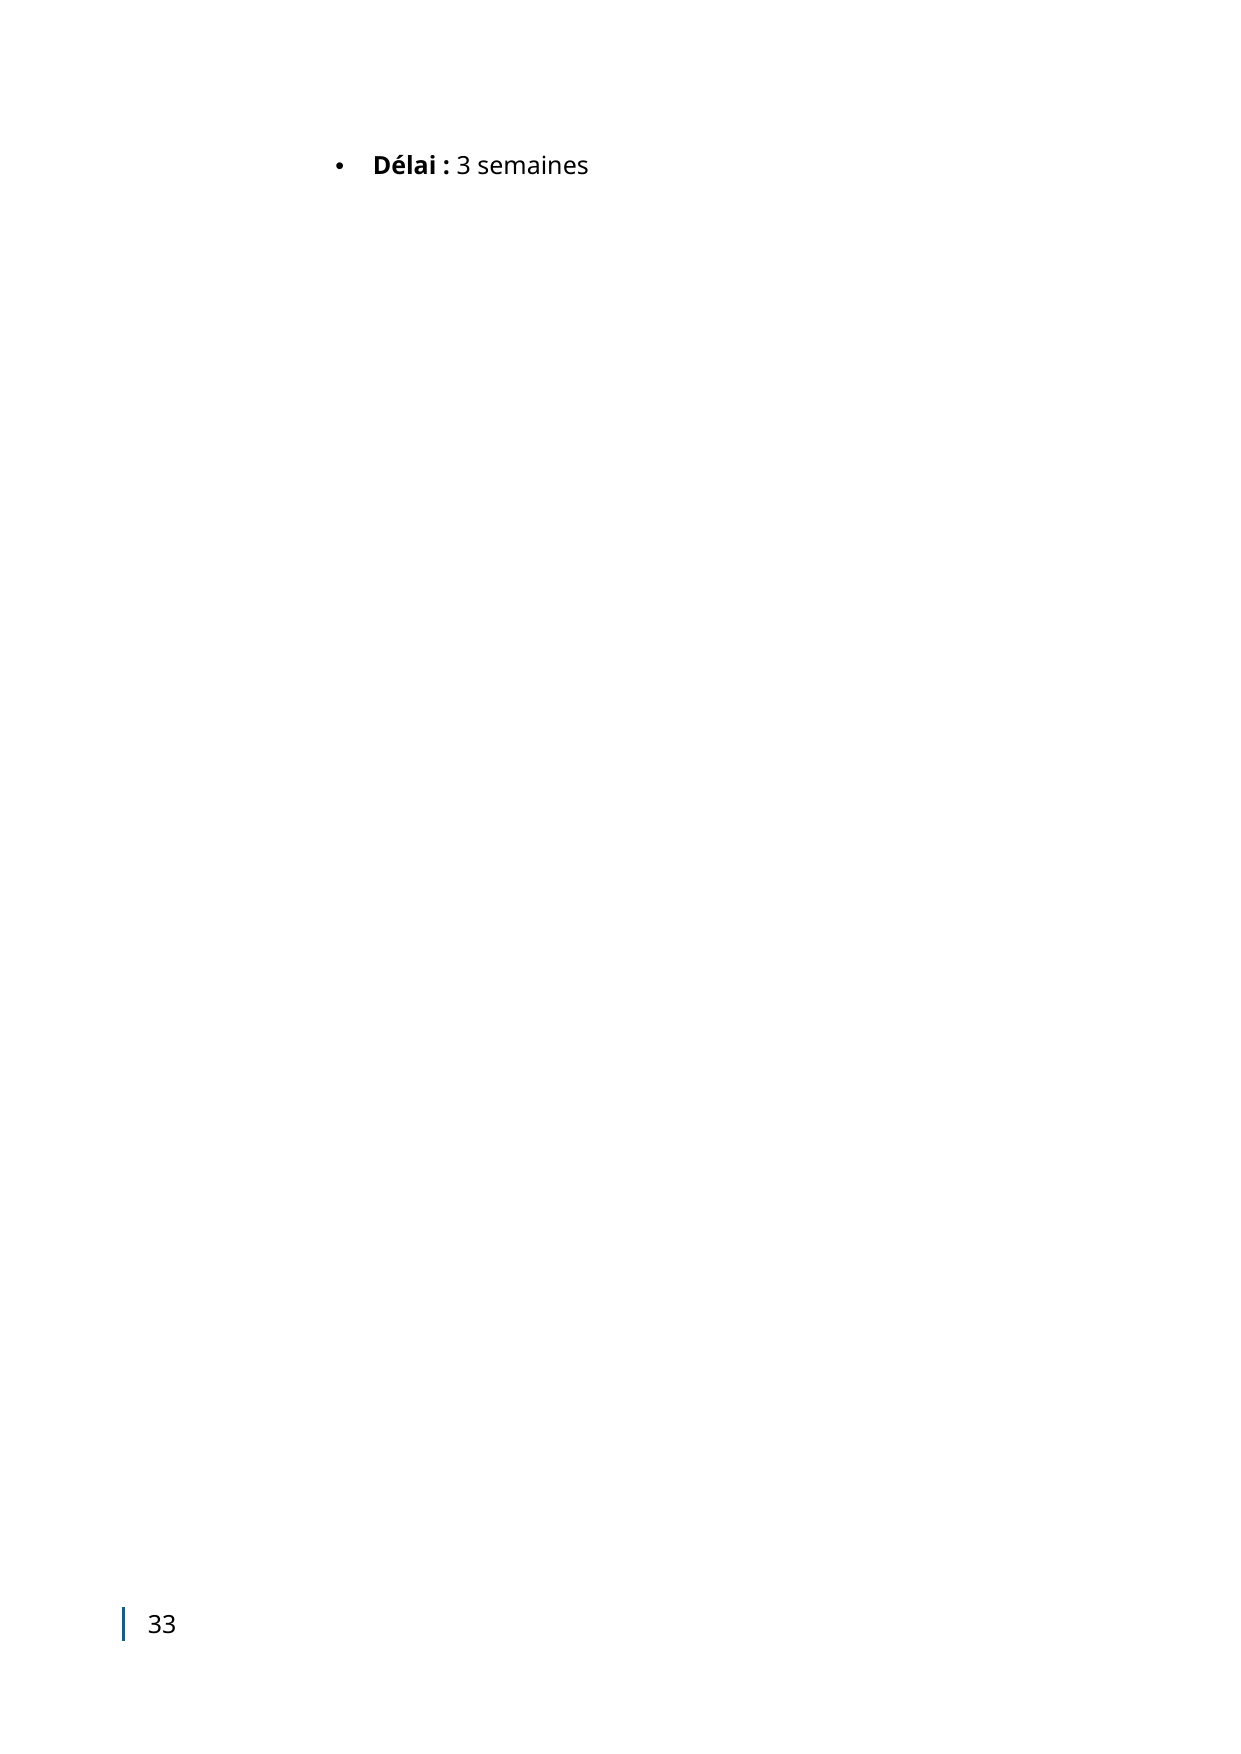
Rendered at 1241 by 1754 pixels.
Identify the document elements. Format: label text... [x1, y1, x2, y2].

list Délai : 3 semaines [335, 148, 1093, 182]
